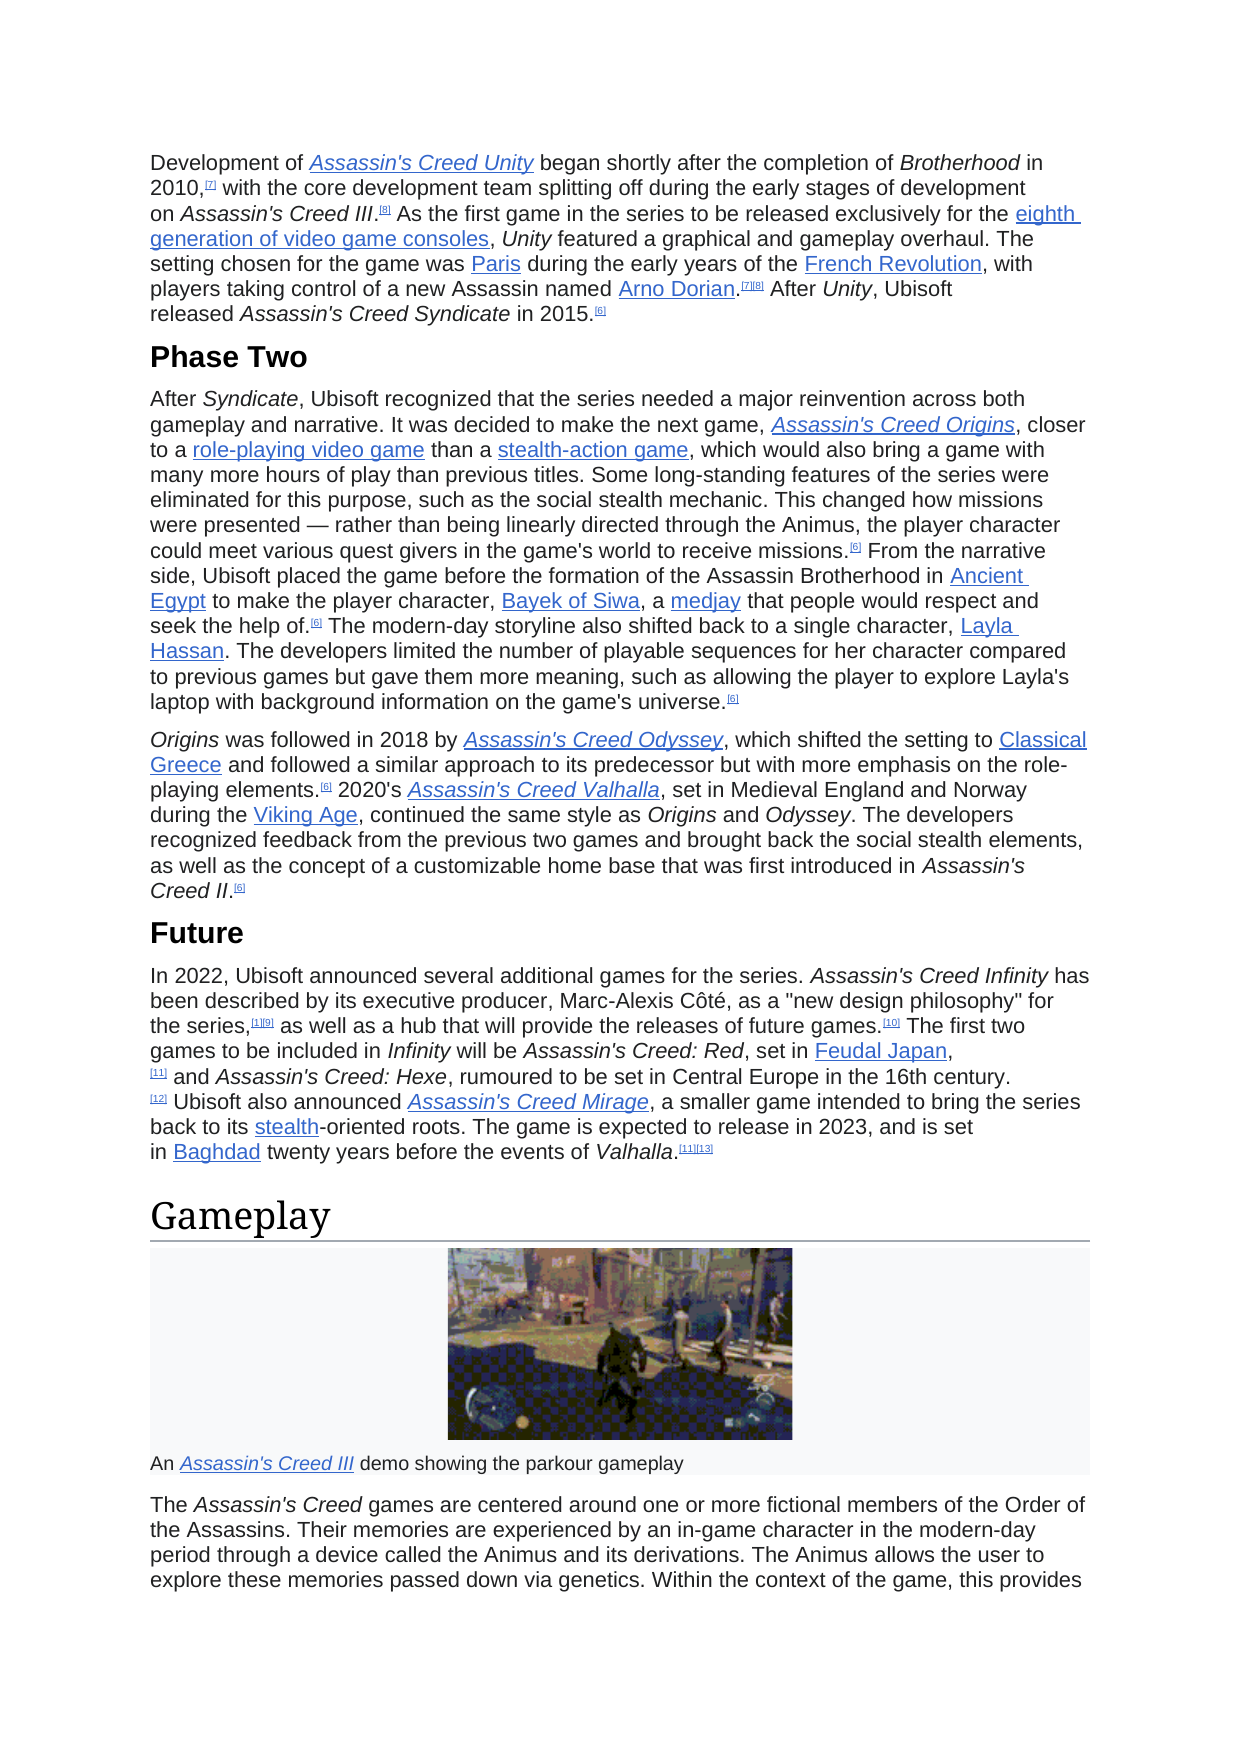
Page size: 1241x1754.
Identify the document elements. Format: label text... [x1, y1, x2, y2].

text Development of Assassin's Creed Unity began shortly after the completion of Brotherhood in 2010,[7] with the core development team splitting off during the early stages of development on Assassin's Creed III.[8] As the first game in the series to be released exclusively for the eighth generation of video game consoles, Unity featured a graphical and gameplay overhaul. The setting chosen for the game was Paris during the early years of the French Revolution, with players taking control of a new Assassin named Arno Dorian.[7][8] After Unity, Ubisoft released Assassin's Creed Syndicate in 2015.[6] [150, 150, 1090, 326]
text Future [150, 915, 1090, 950]
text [150, 1492, 1090, 1592]
text Origins was followed in 2018 by Assassin's Creed Odyssey, which shifted the setting to Classical Greece and followed a similar approach to its predecessor but with more emphasis on the role-playing elements.[6] 2020's Assassin's Creed Valhalla, set in Medieval England and Norway during the Viking Age, continued the same style as Origins and Odyssey. The developers recognized feedback from the previous two games and brought back the social stealth elements, as well as the concept of a customizable home base that was first introduced in Assassin's Creed II.[6] [150, 726, 1090, 903]
text Phase Two [150, 339, 1090, 374]
picture [447, 1248, 793, 1440]
text An Assassin's Creed III demo showing the parkour gameplay [150, 1440, 1090, 1475]
text After Syndicate, Ubisoft recognized that the series needed a major reinvention across both gameplay and narrative. It was decided to make the next game, Assassin's Creed Origins, closer to a role-playing video game than a stealth-action game, which would also bring a game with many more hours of play than previous titles. Some long-standing features of the series were eliminated for this purpose, such as the social stealth mechanic. This changed how missions were presented — rather than being linearly directed through the Animus, the player character could meet various quest givers in the game's world to receive missions.[6] From the narrative side, Ubisoft placed the game before the formation of the Assassin Brotherhood in Ancient Egypt to make the player character, Bayek of Siwa, a medjay that people would respect and seek the help of.[6] The modern-day storyline also shifted back to a single character, Layla Hassan. The developers limited the number of playable sequences for her character compared to previous games but gave them more meaning, such as allowing the player to explore Layla's laptop with background information on the game's universe.[6] [150, 386, 1090, 714]
text Gameplay [150, 1189, 1090, 1240]
text In 2022, Ubisoft announced several additional games for the series. Assassin's Creed Infinity has been described by its executive producer, Marc-Alexis Côté, as a "new design philosophy" for the series,[1][9] as well as a hub that will provide the releases of future games.[10] The first two games to be included in Infinity will be Assassin's Creed: Red, set in Feudal Japan,[11] and Assassin's Creed: Hexe, rumoured to be set in Central Europe in the 16th century.[12] Ubisoft also announced Assassin's Creed Mirage, a smaller game intended to bring the series back to its stealth-oriented roots. The game is expected to release in 2023, and is set in Baghdad twenty years before the events of Valhalla.[11][13] [150, 963, 1090, 1164]
